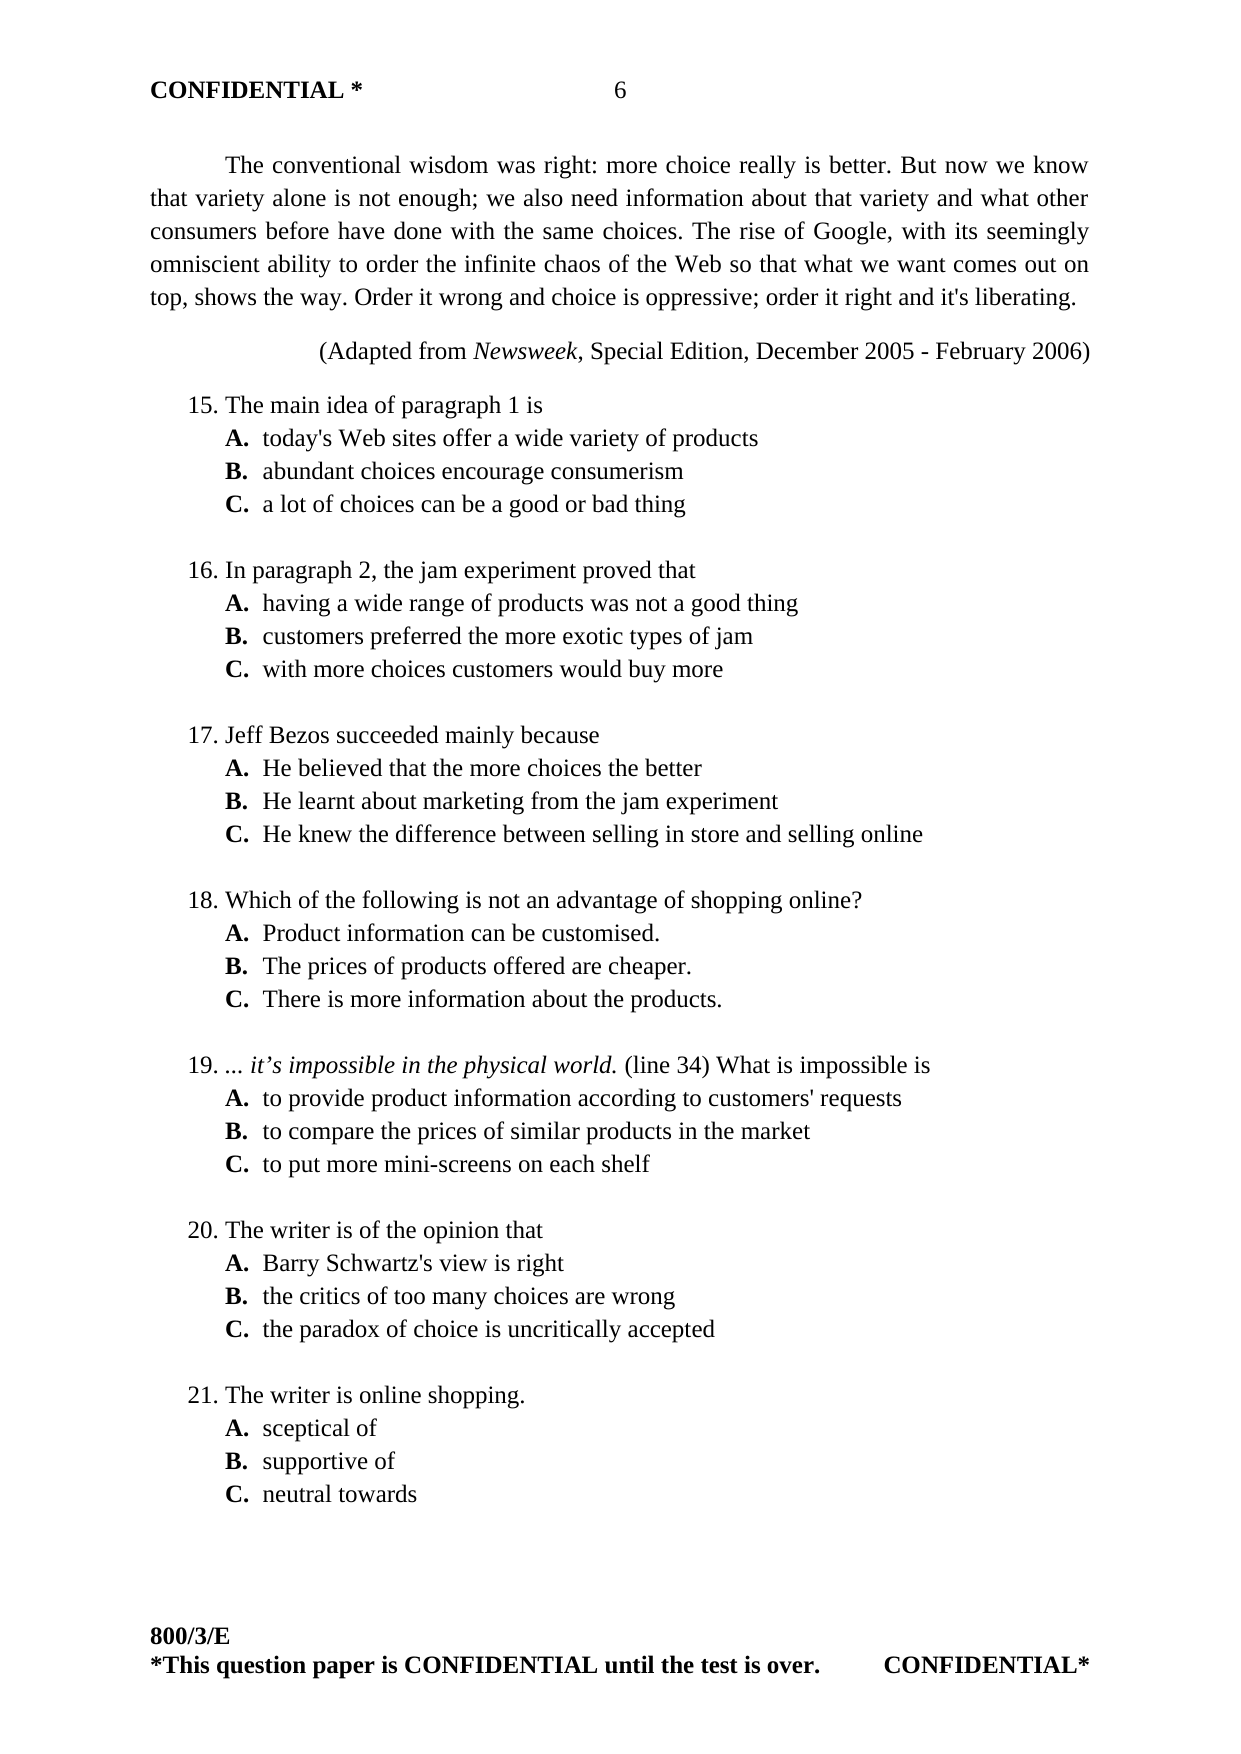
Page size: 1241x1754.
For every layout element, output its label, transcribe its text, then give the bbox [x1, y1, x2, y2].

list The writer is online shopping. [187, 1380, 1090, 1409]
list customers preferred the more exotic types of jam [225, 621, 1090, 650]
list He learnt about marketing from the jam experiment [225, 786, 1090, 815]
text (Adapted from Newsweek, Special Edition, December 2005 - February 2006) [150, 336, 1090, 365]
list There is more information about the products. [225, 984, 1090, 1013]
list the critics of too many choices are wrong [225, 1281, 1090, 1310]
list In paragraph 2, the jam experiment proved that [187, 555, 1090, 584]
list The main idea of paragraph 1 is [187, 390, 1090, 418]
list to compare the prices of similar products in the market [225, 1116, 1090, 1145]
list The prices of products offered are cheaper. [225, 951, 1090, 980]
list Which of the following is not an advantage of shopping online? [187, 885, 1090, 914]
list Jeff Bezos succeeded mainly because [187, 720, 1090, 749]
list sceptical of [225, 1413, 1090, 1442]
list ... it’s impossible in the physical world. (line 34) What is impossible is [187, 1050, 1090, 1079]
list Product information can be customised. [225, 918, 1090, 947]
list He believed that the more choices the better [225, 753, 1090, 782]
list to provide product information according to customers' requests [225, 1083, 1090, 1112]
list a lot of choices can be a good or bad thing [225, 489, 1090, 518]
list with more choices customers would buy more [225, 654, 1090, 683]
list having a wide range of products was not a good thing [225, 588, 1090, 617]
list today's Web sites offer a wide variety of products [225, 423, 1090, 452]
list The writer is of the opinion that [187, 1215, 1090, 1244]
text The conventional wisdom was right: more choice really is better. But now we know that variety alone is not enough; we also need information about that variety and what other consumers before have done with the same choices. The rise of Google, with its seemingly omniscient ability to order the infinite chaos of the Web so that what we want comes out on top, shows the way. Order it wrong and choice is oppressive; order it right and it's liberating. [150, 150, 1090, 311]
list to put more mini-screens on each shelf [225, 1149, 1090, 1178]
list the paradox of choice is uncritically accepted [225, 1314, 1090, 1343]
list abundant choices encourage consumerism [225, 456, 1090, 484]
list He knew the difference between selling in store and selling online [225, 819, 1090, 848]
list Barry Schwartz's view is right [225, 1248, 1090, 1277]
list neutral towards [225, 1479, 1090, 1508]
list supportive of [225, 1446, 1090, 1475]
